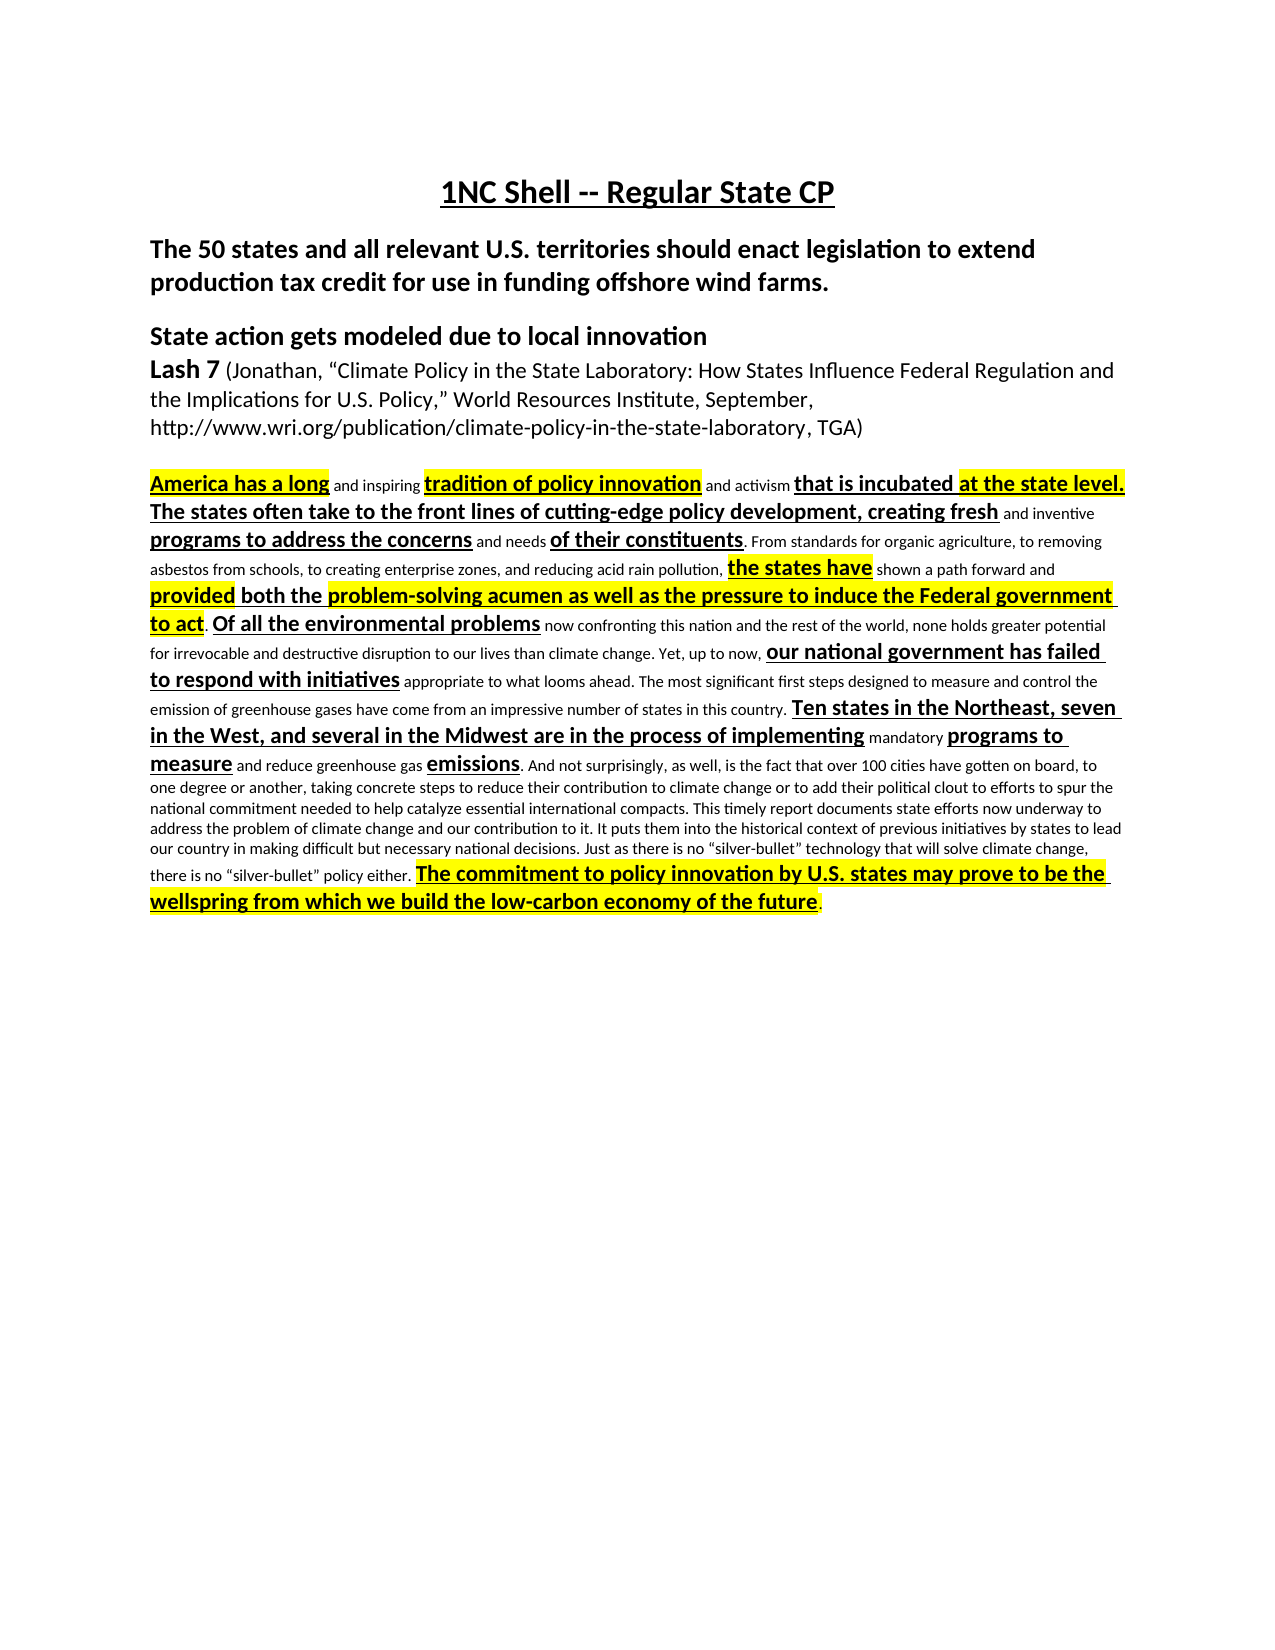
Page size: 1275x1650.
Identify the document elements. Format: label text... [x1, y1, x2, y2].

text Lash 7 (Jonathan, “Climate Policy in the State Laboratory: How States Influence Federal Regulation and the Implications for U.S. Policy,” World Resources Institute, September, http://www.wri.org/publication/climate-policy-in-the-state-laboratory, TGA) [150, 352, 1125, 441]
text America has a long and inspiring tradition of policy innovation and activism that is incubated at the state level. The states often take to the front lines of cutting-edge policy development, creating fresh and inventive programs to address the concerns and needs of their constituents. From standards for organic agriculture, to removing asbestos from schools, to creating enterprise zones, and reducing acid rain pollution, the states have shown a path forward and provided both the problem-solving acumen as well as the pressure to induce the Federal government to act. Of all the environmental problems now confronting this nation and the rest of the world, none holds greater potential for irrevocable and destructive disruption to our lives than climate change. Yet, up to now, our national government has failed to respond with initiatives appropriate to what looms ahead. The most significant first steps designed to measure and control the emission of greenhouse gases have come from an impressive number of states in this country. Ten states in the Northeast, seven in the West, and several in the Midwest are in the process of implementing mandatory programs to measure and reduce greenhouse gas emissions. And not surprisingly, as well, is the fact that over 100 cities have gotten on board, to one degree or another, taking concrete steps to reduce their contribution to climate change or to add their political clout to efforts to spur the national commitment needed to help catalyze essential international compacts. This timely report documents state efforts now underway to address the problem of climate change and our contribution to it. It puts them into the historical context of previous initiatives by states to lead our country in making difficult but necessary national decisions. Just as there is no “silver-bullet” technology that will solve climate change, there is no “silver-bullet” policy either. The commitment to policy innovation by U.S. states may prove to be the wellspring from which we build the low-carbon economy of the future. [150, 469, 1125, 915]
subtitle The 50 states and all relevant U.S. territories should enact legislation to extend production tax credit for use in funding offshore wind farms. [150, 232, 1125, 298]
subtitle State action gets modeled due to local innovation [150, 319, 1125, 352]
subtitle 1NC Shell -- Regular State CP [150, 171, 1125, 212]
